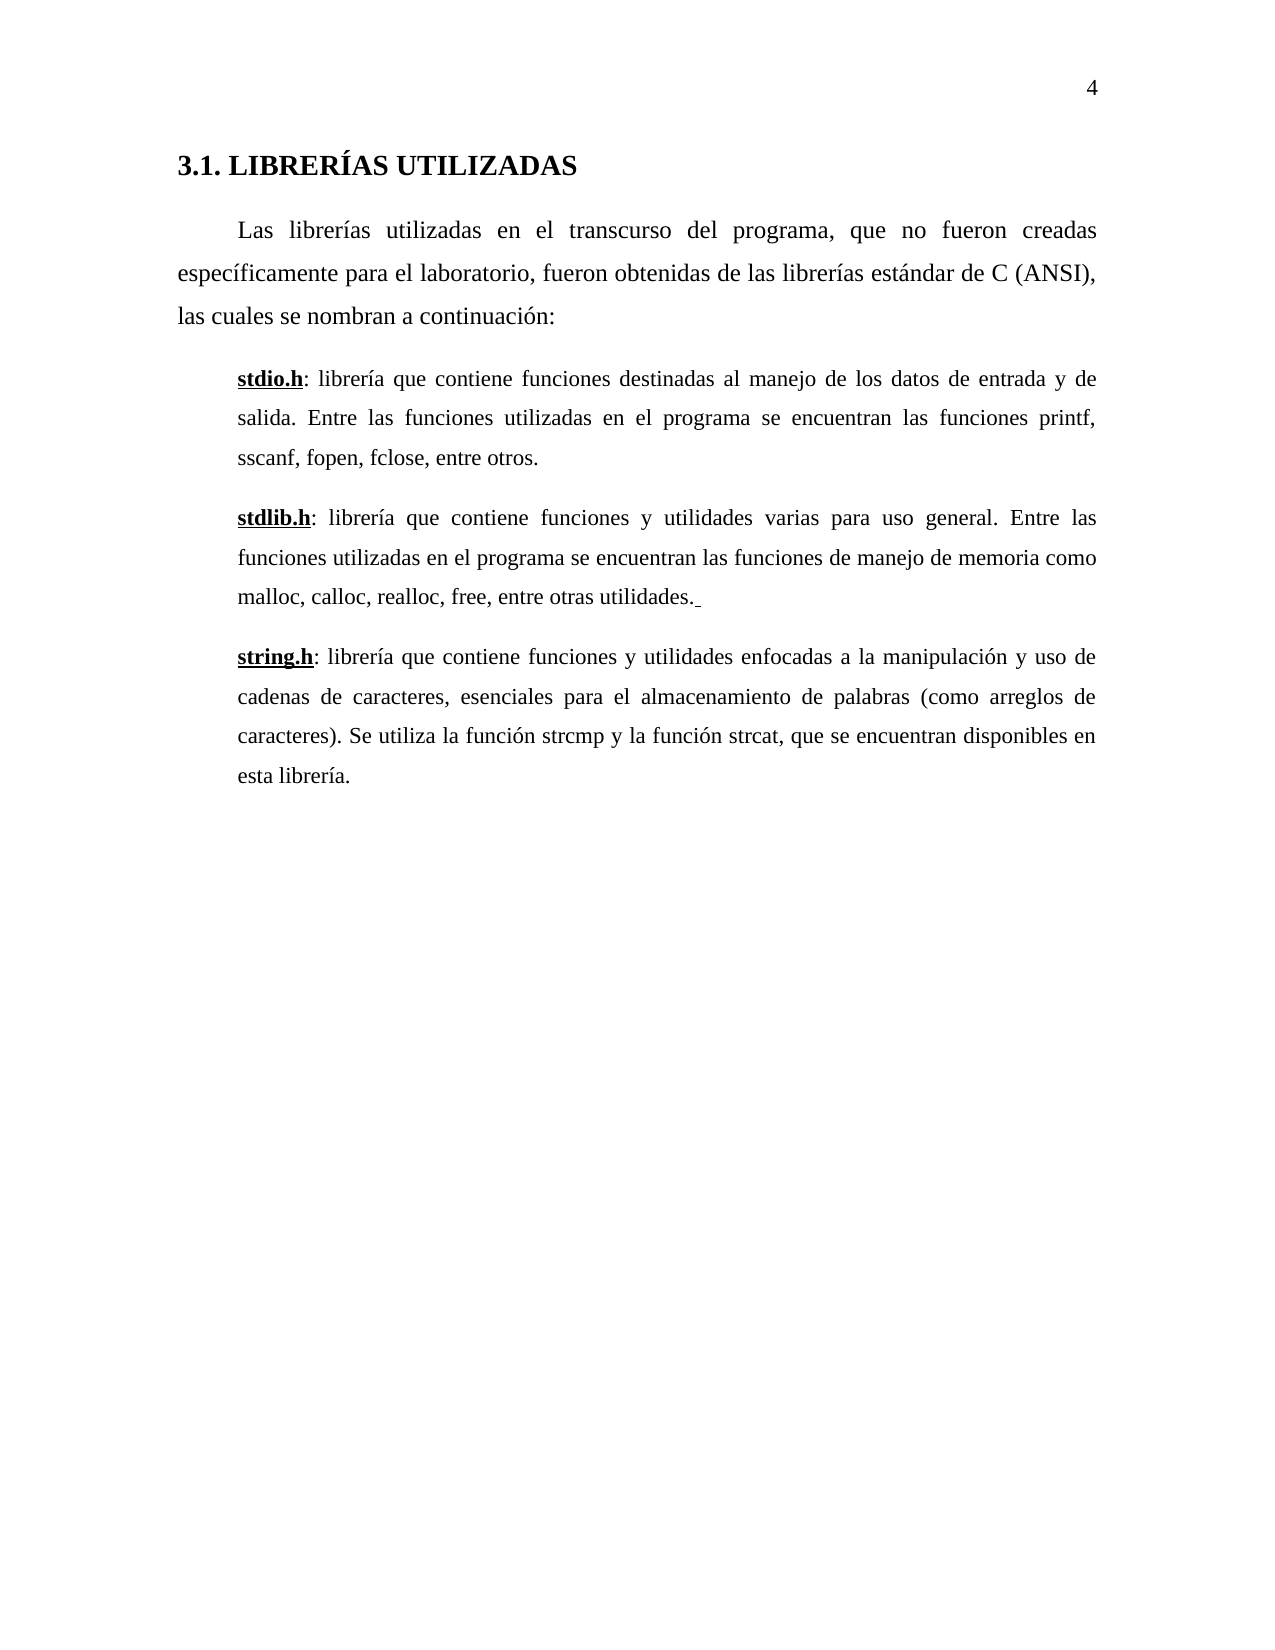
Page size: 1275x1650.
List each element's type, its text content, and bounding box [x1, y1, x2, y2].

text stdlib.h: librería que contiene funciones y utilidades varias para uso general. Entre las funciones utilizadas en el programa se encuentran las funciones de manejo de memoria como malloc, calloc, realloc, free, entre otras utilidades. [237, 504, 1098, 609]
subtitle 3.1. LIBRERÍAS UTILIZADAS [177, 148, 1098, 181]
text stdio.h: librería que contiene funciones destinadas al manejo de los datos de entrada y de salida. Entre las funciones utilizadas en el programa se encuentran las funciones printf, sscanf, fopen, fclose, entre otros. [237, 365, 1098, 470]
text Las librerías utilizadas en el transcurso del programa, que no fueron creadas específicamente para el laboratorio, fueron obtenidas de las librerías estándar de C (ANSI), las cuales se nombran a continuación: [177, 215, 1098, 330]
text string.h: librería que contiene funciones y utilidades enfocadas a la manipulación y uso de cadenas de caracteres, esenciales para el almacenamiento de palabras (como arreglos de caracteres). Se utiliza la función strcmp y la función strcat, que se encuentran disponibles en esta librería. [237, 643, 1098, 788]
